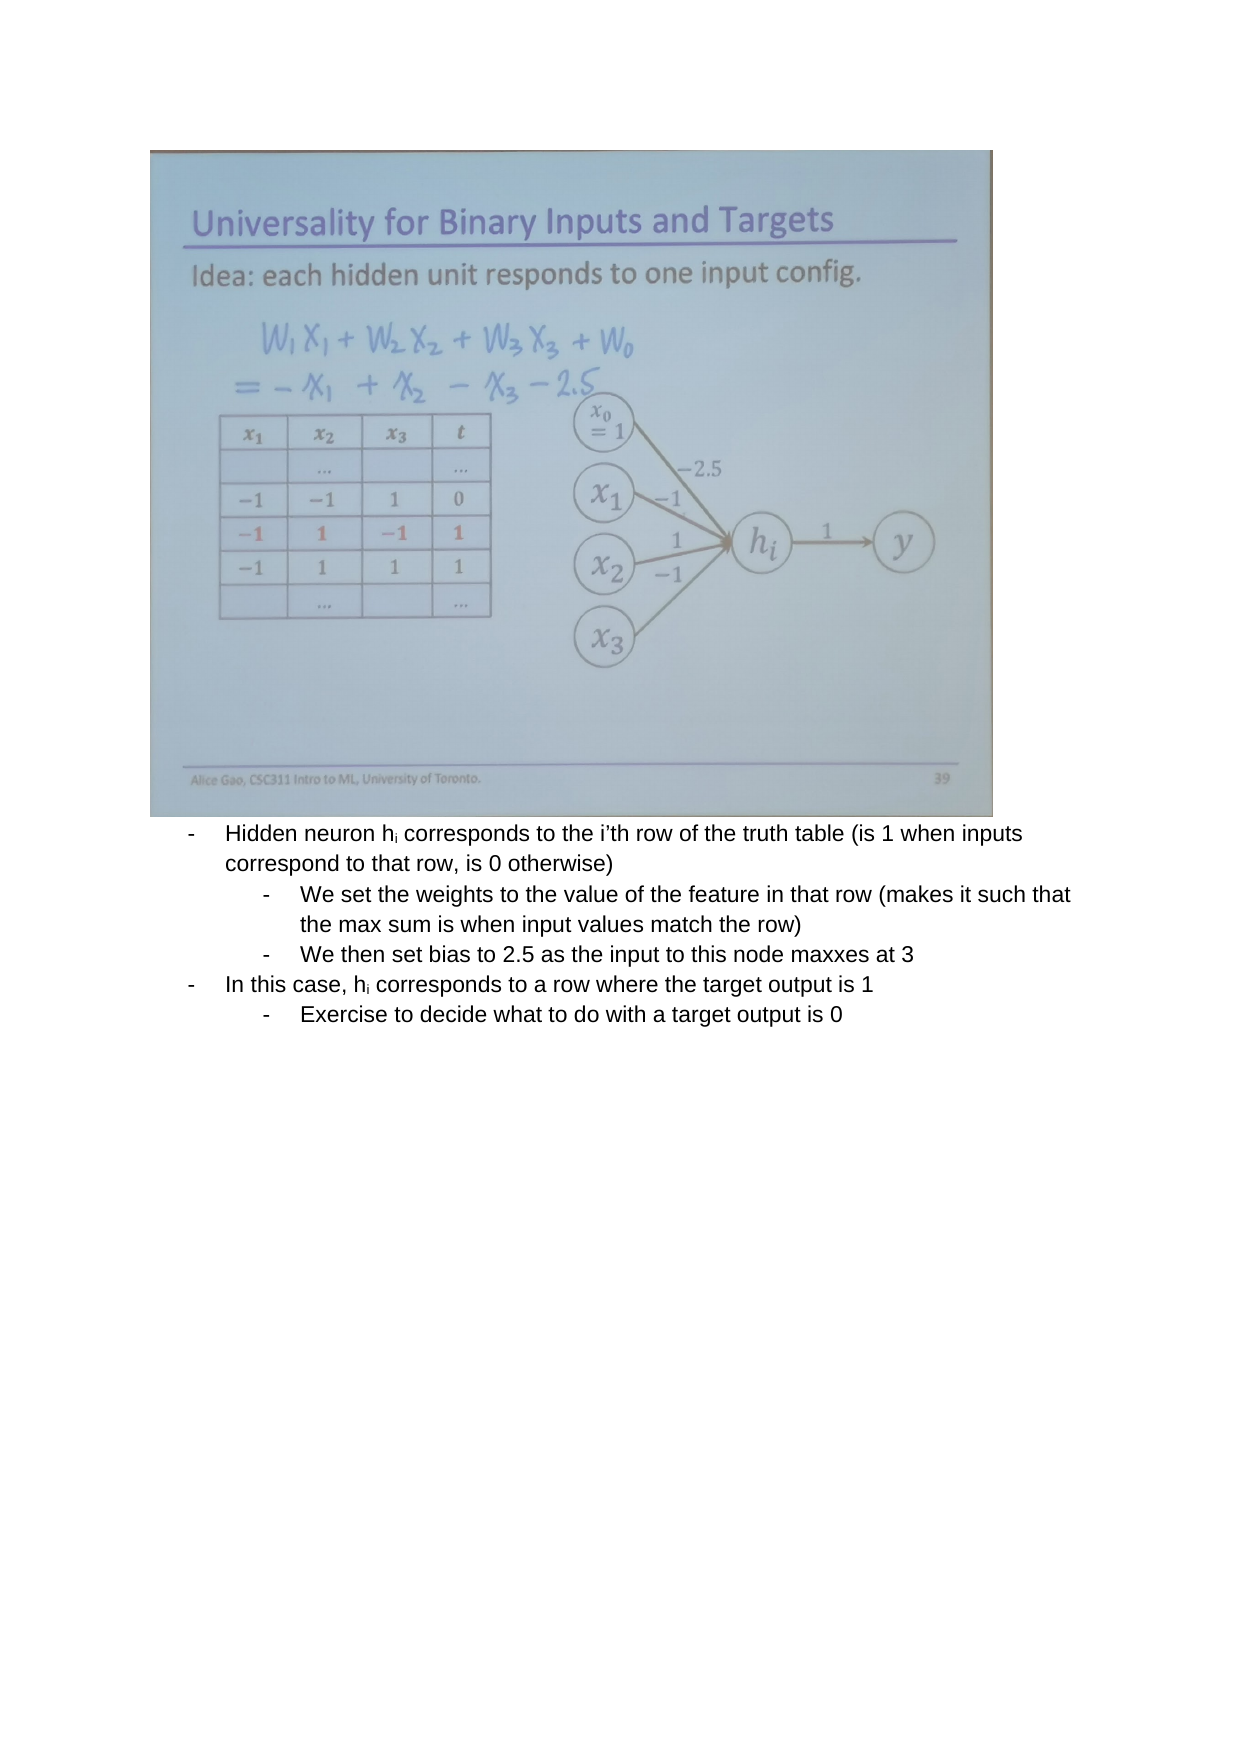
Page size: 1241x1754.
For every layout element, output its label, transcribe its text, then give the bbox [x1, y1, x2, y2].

picture [150, 150, 993, 817]
list We then set bias to 2.5 as the input to this node maxxes at 3 [262, 941, 1090, 967]
list In this case, hi corresponds to a row where the target output is 1 [187, 971, 1090, 998]
list Hidden neuron hi corresponds to the i’th row of the truth table (is 1 when inputs correspond to that row, is 0 otherwise) [187, 820, 1090, 877]
list Exercise to decide what to do with a target output is 0 [262, 1001, 1090, 1028]
list We set the weights to the value of the feature in that row (makes it such that the max sum is when input values match the row) [262, 881, 1090, 937]
